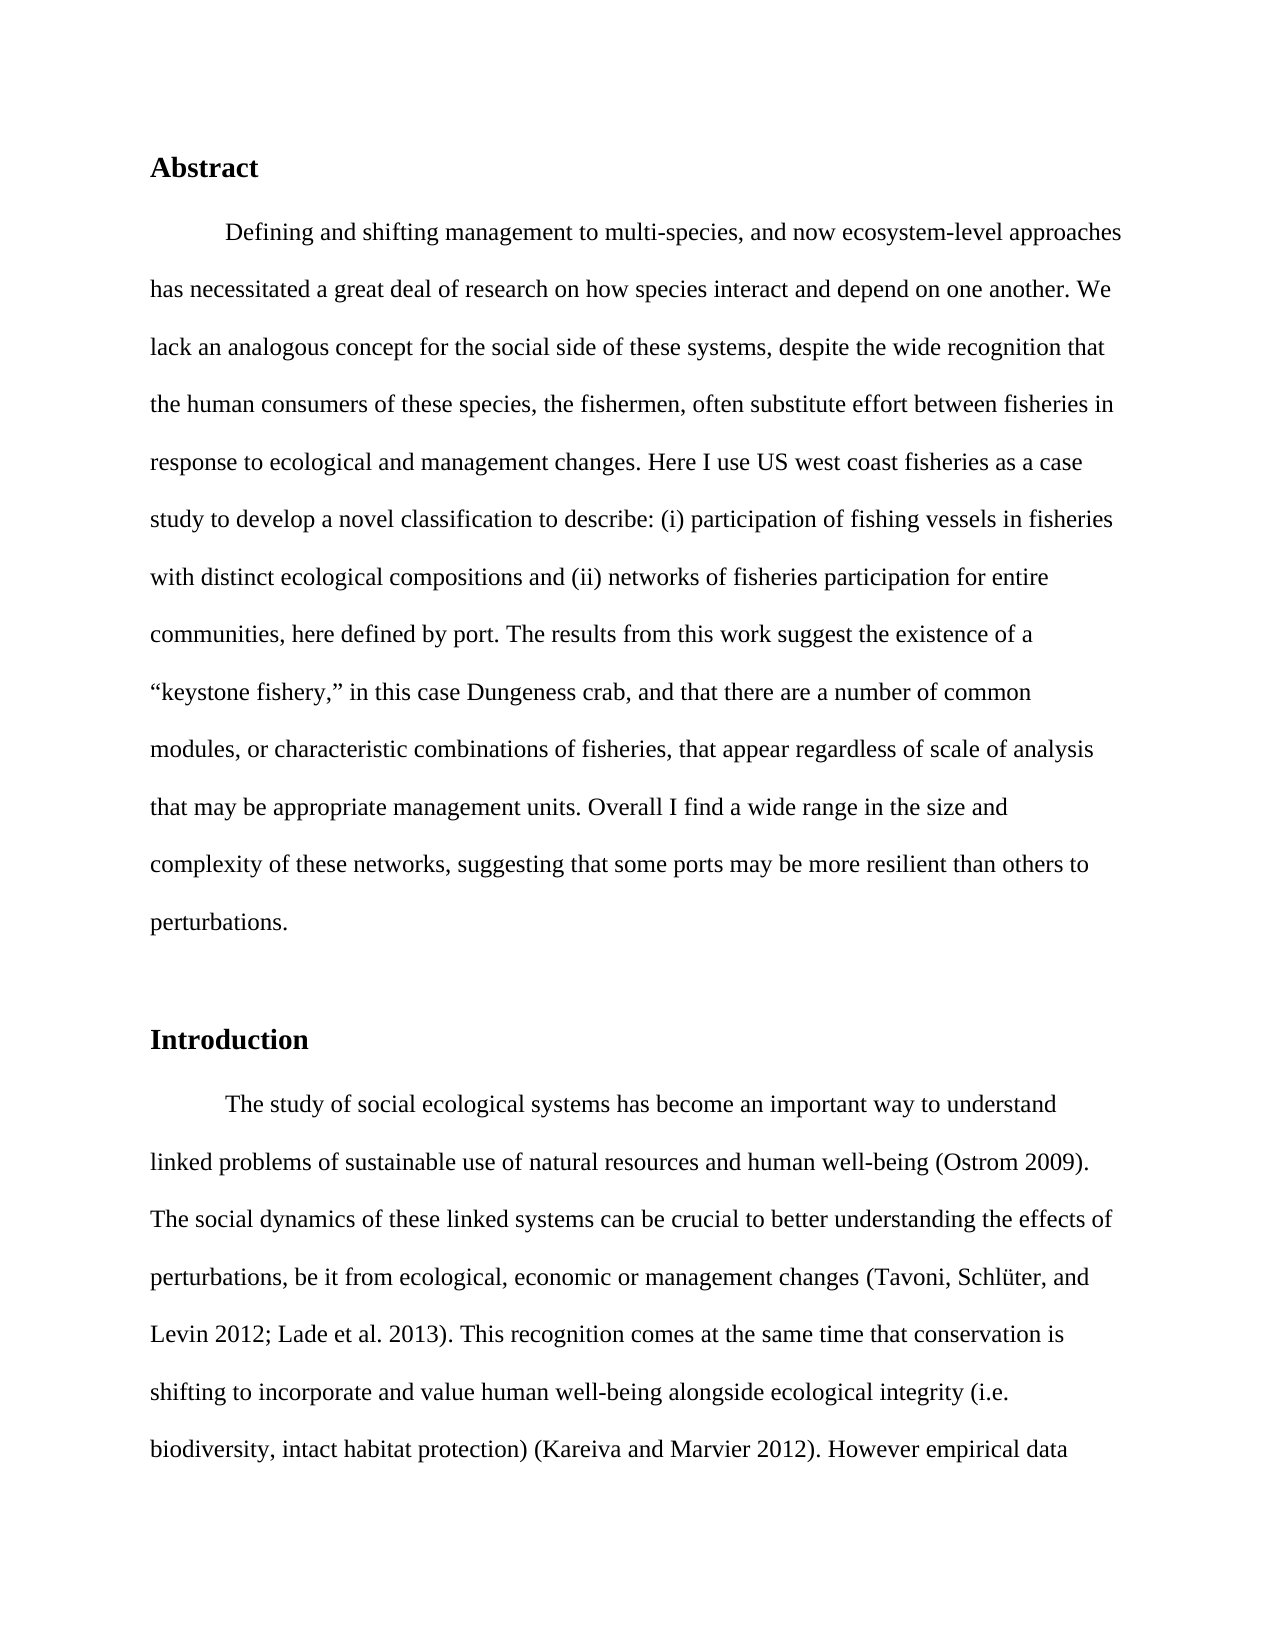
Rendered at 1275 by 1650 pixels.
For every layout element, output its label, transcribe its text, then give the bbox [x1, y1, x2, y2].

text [150, 1089, 1125, 1463]
text Introduction [150, 1022, 1125, 1056]
text Defining and shifting management to multi-species, and now ecosystem-level approaches has necessitated a great deal of research on how species interact and depend on one another. We lack an analogous concept for the social side of these systems, despite the wide recognition that the human consumers of these species, the fishermen, often substitute effort between fisheries in response to ecological and management changes. Here I use US west coast fisheries as a case study to develop a novel classification to describe: (i) participation of fishing vessels in fisheries with distinct ecological compositions and (ii) networks of fisheries participation for entire communities, here defined by port. The results from this work suggest the existence of a “keystone fishery,” in this case Dungeness crab, and that there are a number of common modules, or characteristic combinations of fisheries, that appear regardless of scale of analysis that may be appropriate management units. Overall I find a wide range in the size and complexity of these networks, suggesting that some ports may be more resilient than others to perturbations. [150, 217, 1125, 936]
text Abstract [150, 150, 1125, 183]
